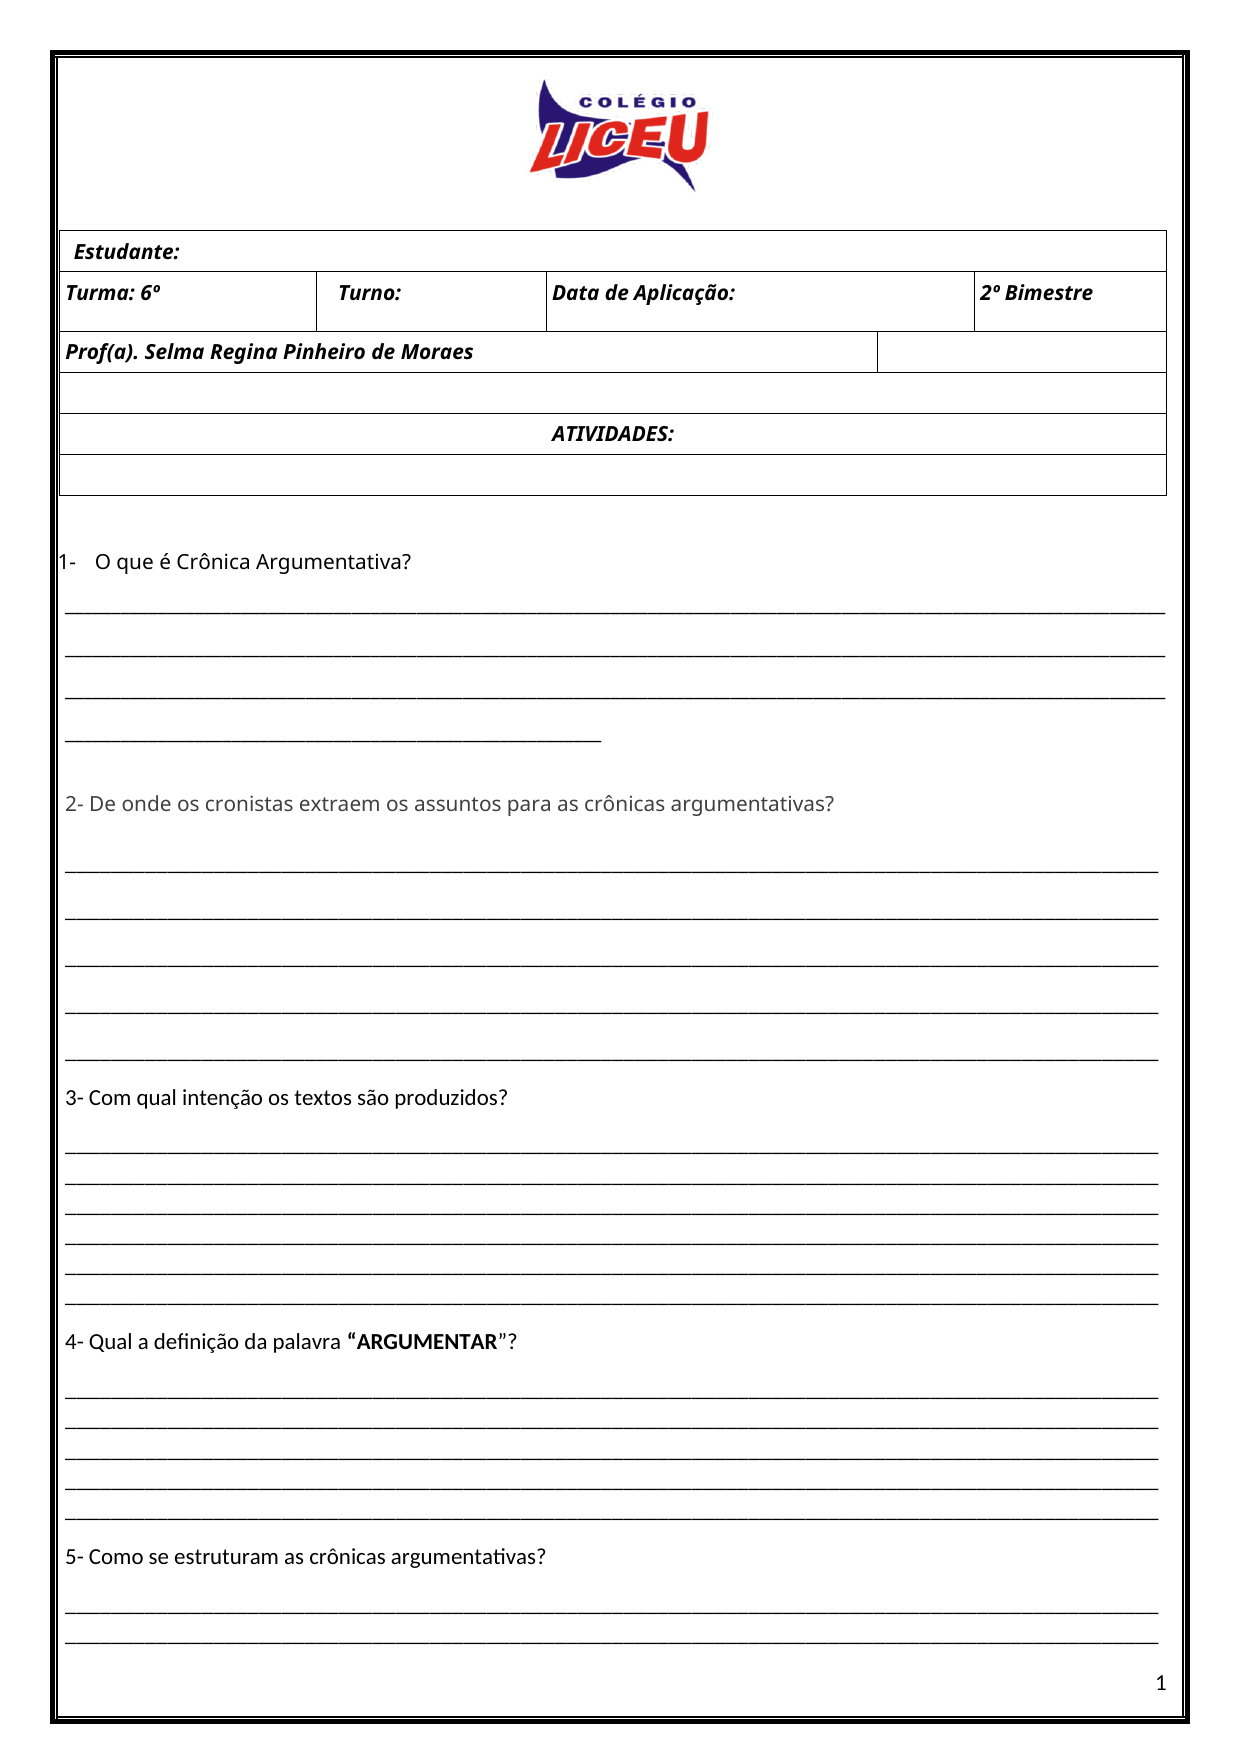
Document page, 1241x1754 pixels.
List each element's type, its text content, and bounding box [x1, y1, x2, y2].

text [65, 1589, 1167, 1647]
list O que é Crônica Argumentativa? [58, 547, 1167, 575]
text ________________________________________________________________________________________________ [65, 848, 1167, 876]
text 4- Qual a definição da palavra “ARGUMENTAR”? [65, 1327, 1167, 1355]
text ________________________________________________________________________________________________ [65, 942, 1167, 970]
text 3- Com qual intenção os textos são produzidos? [65, 1083, 1167, 1111]
list _______________________________________________________________________________________________________________________________________________________________________________________________________________________________________________________________________________________________________________________________________________________________________________________________________________________________ [65, 589, 1167, 746]
table_cell Data de Aplicação: [547, 272, 974, 331]
table_cell [60, 373, 1166, 413]
table_header Estudante: [60, 231, 1166, 271]
text ________________________________________________________________________________________________________________________________________________________________________________________________________________________________________________________________________________________________________________________________________________________________________________________________________________________________________________________________________________________________________________________________________________________________________________________________ [65, 1129, 1167, 1308]
table_cell Turno: [317, 272, 546, 331]
picture [519, 70, 719, 196]
table_cell 2º Bimestre [975, 272, 1166, 331]
table_cell [878, 332, 1166, 372]
table_cell Turma: 6º [60, 272, 316, 331]
text ________________________________________________________________________________________________ [65, 989, 1167, 1017]
table_cell [60, 455, 1166, 494]
text ________________________________________________________________________________________________ [65, 895, 1167, 923]
table_cell ATIVIDADES: [60, 414, 1166, 453]
text 5- Como se estruturam as crônicas argumentativas? [65, 1542, 1167, 1570]
table_cell Prof(a). Selma Regina Pinheiro de Moraes [60, 332, 877, 372]
text ________________________________________________________________________________________________ [65, 1036, 1167, 1064]
text 2- De onde os cronistas extraem os assuntos para as crônicas argumentativas? [65, 789, 1167, 817]
